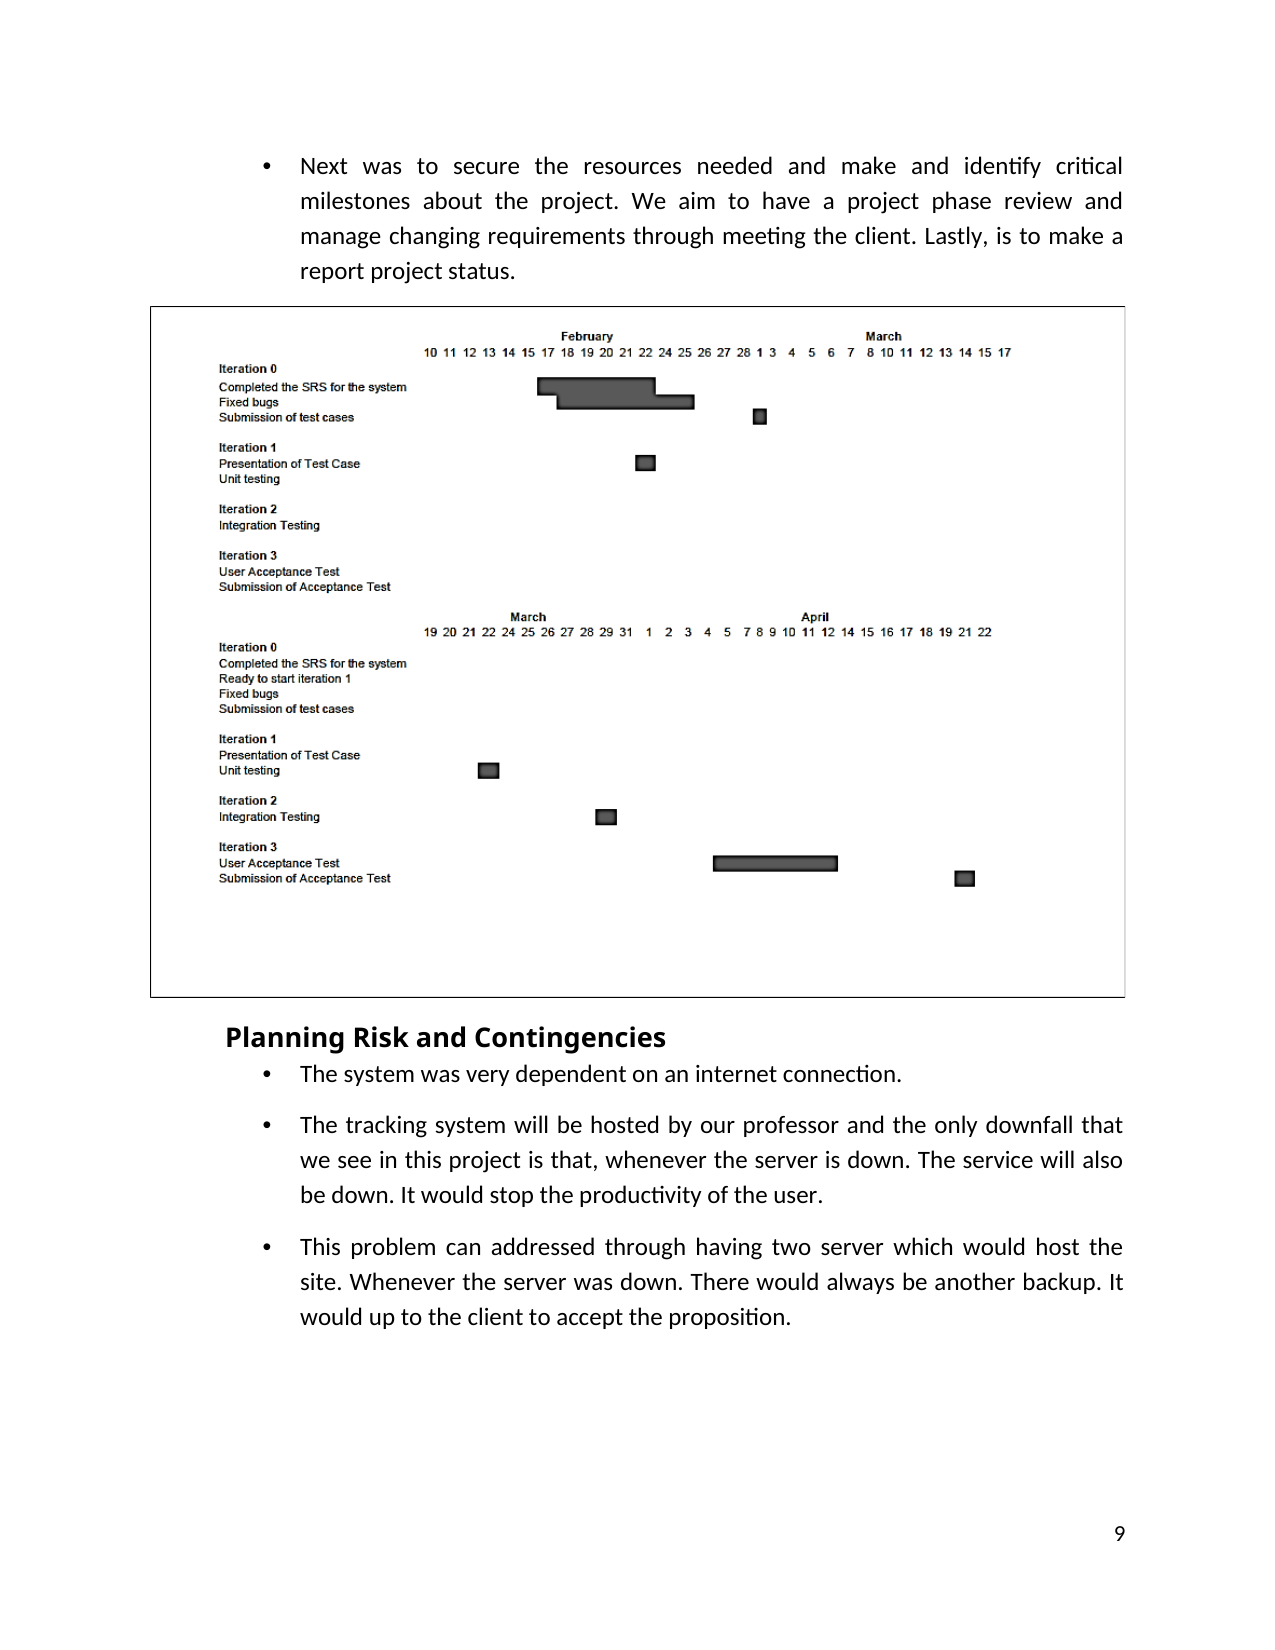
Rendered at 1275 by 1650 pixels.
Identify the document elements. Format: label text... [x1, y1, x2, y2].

list The tracking system will be hosted by our professor and the only downfall that we see in this project is that, whenever the server is down. The service will also be down. It would stop the productivity of the user. [262, 1109, 1125, 1210]
list This problem can addressed through having two server which would host the site. Whenever the server was down. There would always be another backup. It would up to the client to accept the proposition. [262, 1231, 1125, 1332]
list The system was very dependent on an internet connection. [262, 1058, 1125, 1088]
list Next was to secure the resources needed and make and identify critical milestones about the project. We aim to have a project phase review and manage changing requirements through meeting the client. Lastly, is to make a report project status. [262, 150, 1125, 286]
subtitle Planning Risk and Contingencies [225, 1018, 1125, 1055]
picture [150, 306, 1125, 998]
